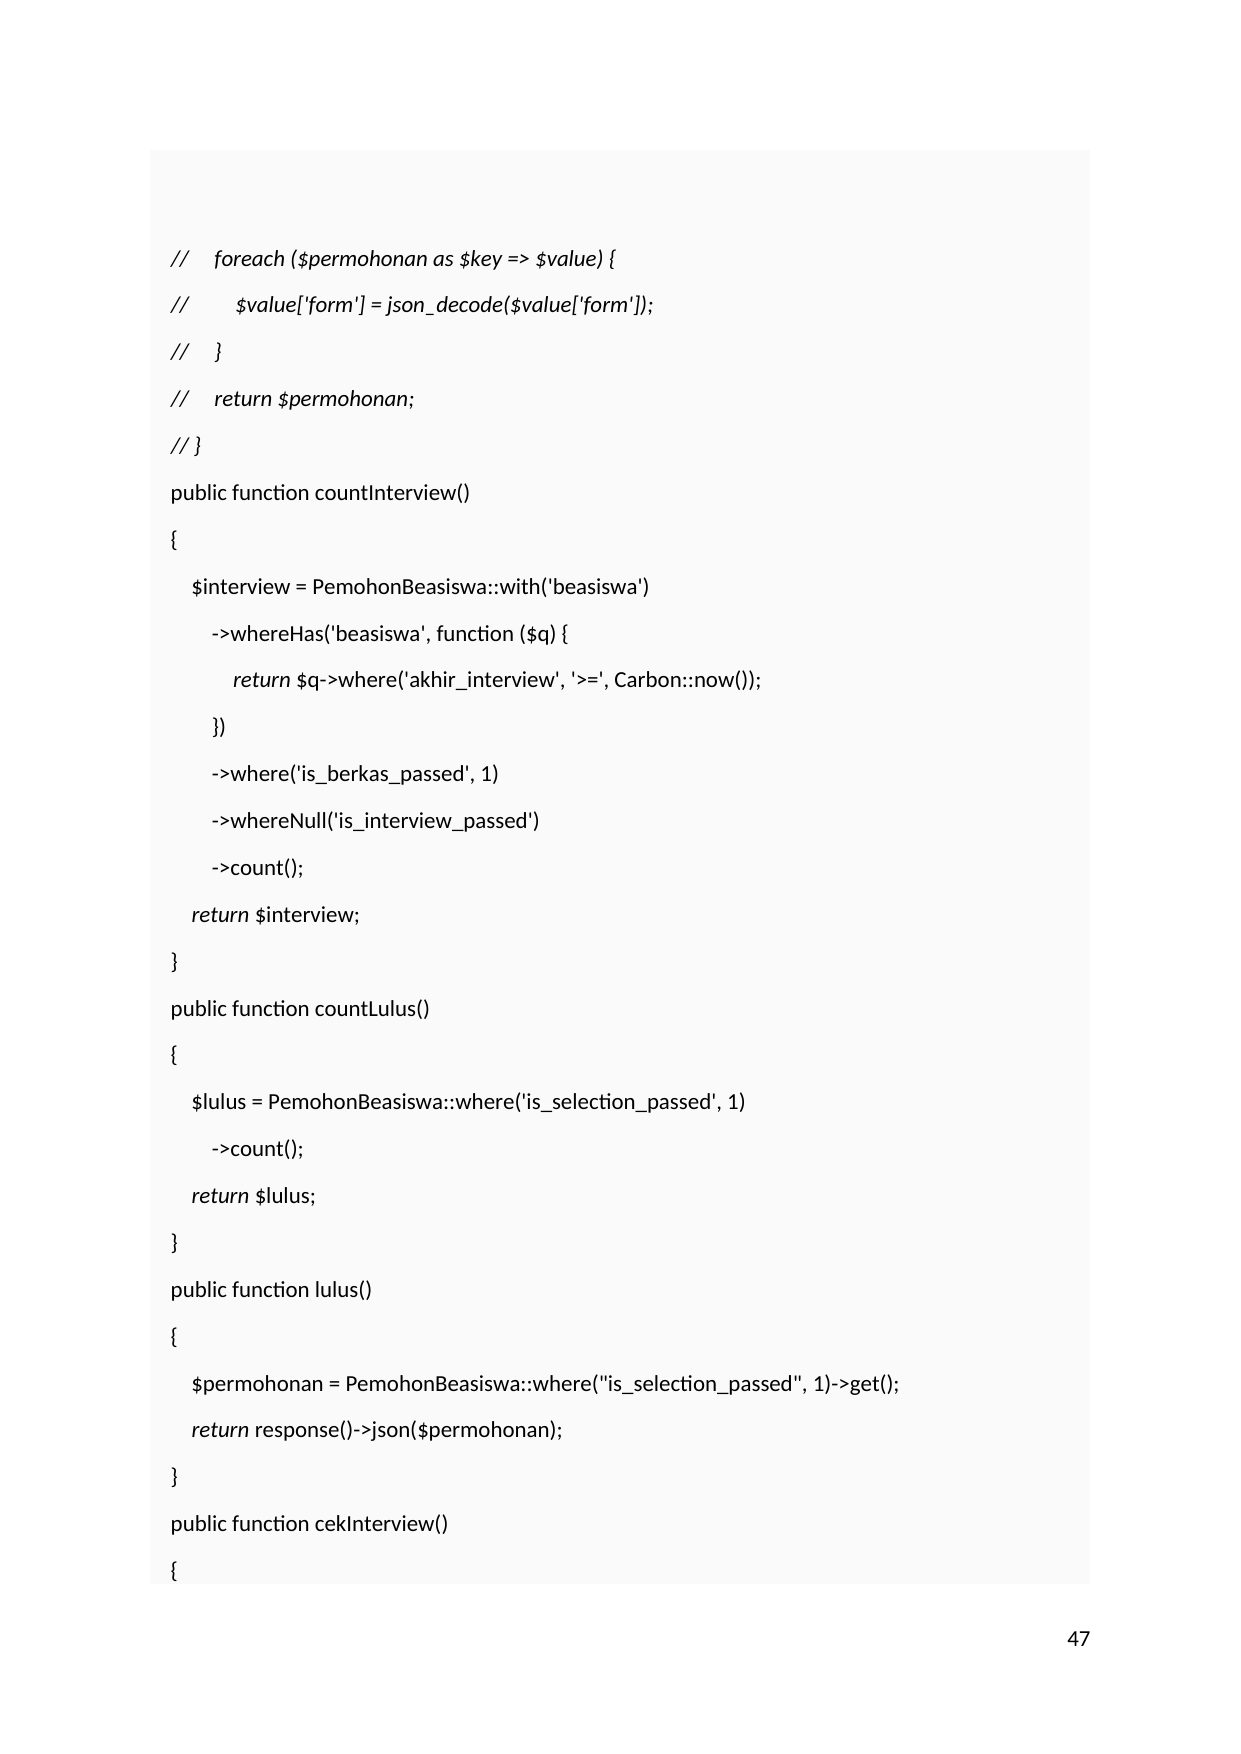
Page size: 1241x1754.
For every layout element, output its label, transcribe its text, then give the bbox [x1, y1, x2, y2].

text } [150, 1462, 1090, 1491]
text { [150, 1556, 1090, 1584]
text ->whereNull('is_interview_passed') [150, 806, 1090, 834]
text { [150, 1322, 1090, 1350]
text public function countInterview() [150, 478, 1090, 506]
text public function countLulus() [150, 994, 1090, 1022]
text } [150, 947, 1090, 975]
text $interview = PemohonBeasiswa::with('beasiswa') [150, 572, 1090, 600]
text $permohonan = PemohonBeasiswa::where("is_selection_passed", 1)->get(); [150, 1369, 1090, 1397]
text // return $permohonan; [150, 384, 1090, 412]
text public function lulus() [150, 1275, 1090, 1303]
text return response()->json($permohonan); [150, 1416, 1090, 1444]
text // } [150, 431, 1090, 459]
text // foreach ($permohonan as $key => $value) { [150, 244, 1090, 272]
text ->whereHas('beasiswa', function ($q) { [150, 619, 1090, 647]
text // } [150, 337, 1090, 366]
text ->count(); [150, 1134, 1090, 1162]
text } [150, 1228, 1090, 1256]
text { [150, 1041, 1090, 1069]
text }) [150, 712, 1090, 741]
text { [150, 525, 1090, 553]
text return $lulus; [150, 1181, 1090, 1209]
text ->where('is_berkas_passed', 1) [150, 759, 1090, 787]
text public function cekInterview() [150, 1509, 1090, 1537]
text // $value['form'] = json_decode($value['form']); [150, 291, 1090, 319]
text ->count(); [150, 853, 1090, 881]
text return $interview; [150, 900, 1090, 928]
text return $q->where('akhir_interview', '>=', Carbon::now()); [150, 666, 1090, 694]
text $lulus = PemohonBeasiswa::where('is_selection_passed', 1) [150, 1087, 1090, 1116]
